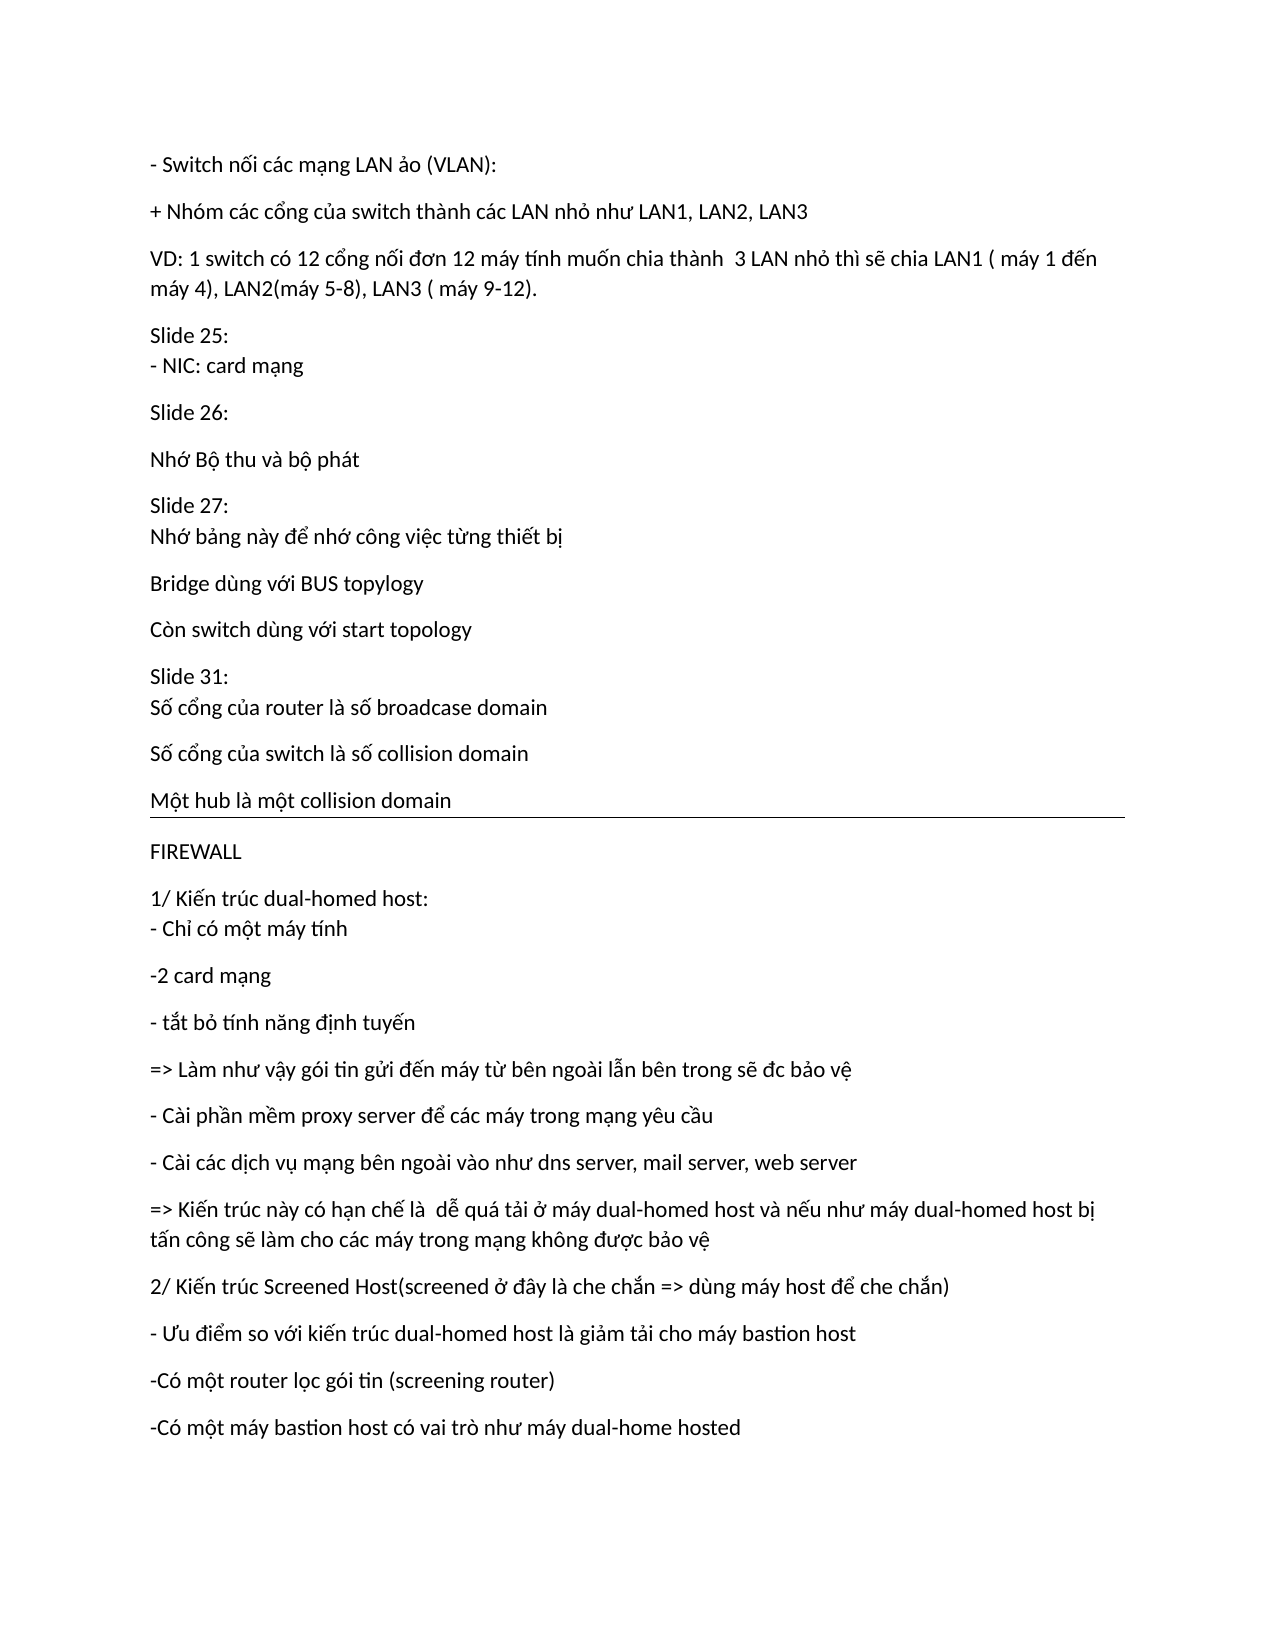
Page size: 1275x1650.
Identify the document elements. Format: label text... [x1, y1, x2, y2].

text Slide 25: - NIC: card mạng [150, 321, 1125, 379]
text Còn switch dùng với start topology [150, 616, 1125, 644]
text Một hub là một collision domain [150, 786, 1125, 817]
text -Có một router lọc gói tin (screening router) [150, 1366, 1125, 1394]
text Số cổng của switch là số collision domain [150, 739, 1125, 768]
text -Có một máy bastion host có vai trò như máy dual-home hosted [150, 1413, 1125, 1441]
text - Switch nối các mạng LAN ảo (VLAN): [150, 150, 1125, 178]
text Slide 31: Số cổng của router là số broadcase domain [150, 662, 1125, 721]
text - tắt bỏ tính năng định tuyến [150, 1008, 1125, 1036]
text Slide 26: [150, 398, 1125, 426]
text => Kiến trúc này có hạn chế là dễ quá tải ở máy dual-homed host và nếu như máy dual-homed host bị tấn công sẽ làm cho các máy trong mạng không được bảo vệ [150, 1195, 1125, 1253]
text Bridge dùng với BUS topylogy [150, 569, 1125, 597]
text FIREWALL [150, 837, 1125, 865]
text - Cài phần mềm proxy server để các máy trong mạng yêu cầu [150, 1102, 1125, 1129]
text + Nhóm các cổng của switch thành các LAN nhỏ như LAN1, LAN2, LAN3 [150, 197, 1125, 225]
text -2 card mạng [150, 961, 1125, 989]
text Slide 27: Nhớ bảng này để nhớ công việc từng thiết bị [150, 492, 1125, 550]
text Nhớ Bộ thu và bộ phát [150, 445, 1125, 473]
text - Cài các dịch vụ mạng bên ngoài vào như dns server, mail server, web server [150, 1148, 1125, 1176]
text 2/ Kiến trúc Screened Host(screened ở đây là che chắn => dùng máy host để che chắn) [150, 1272, 1125, 1300]
text VD: 1 switch có 12 cổng nối đơn 12 máy tính muốn chia thành 3 LAN nhỏ thì sẽ chia LAN1 ( máy 1 đến máy 4), LAN2(máy 5-8), LAN3 ( máy 9-12). [150, 244, 1125, 302]
text 1/ Kiến trúc dual-homed host: - Chỉ có một máy tính [150, 884, 1125, 942]
text - Ưu điểm so với kiến trúc dual-homed host là giảm tải cho máy bastion host [150, 1319, 1125, 1347]
text => Làm như vậy gói tin gửi đến máy từ bên ngoài lẫn bên trong sẽ đc bảo vệ [150, 1055, 1125, 1083]
